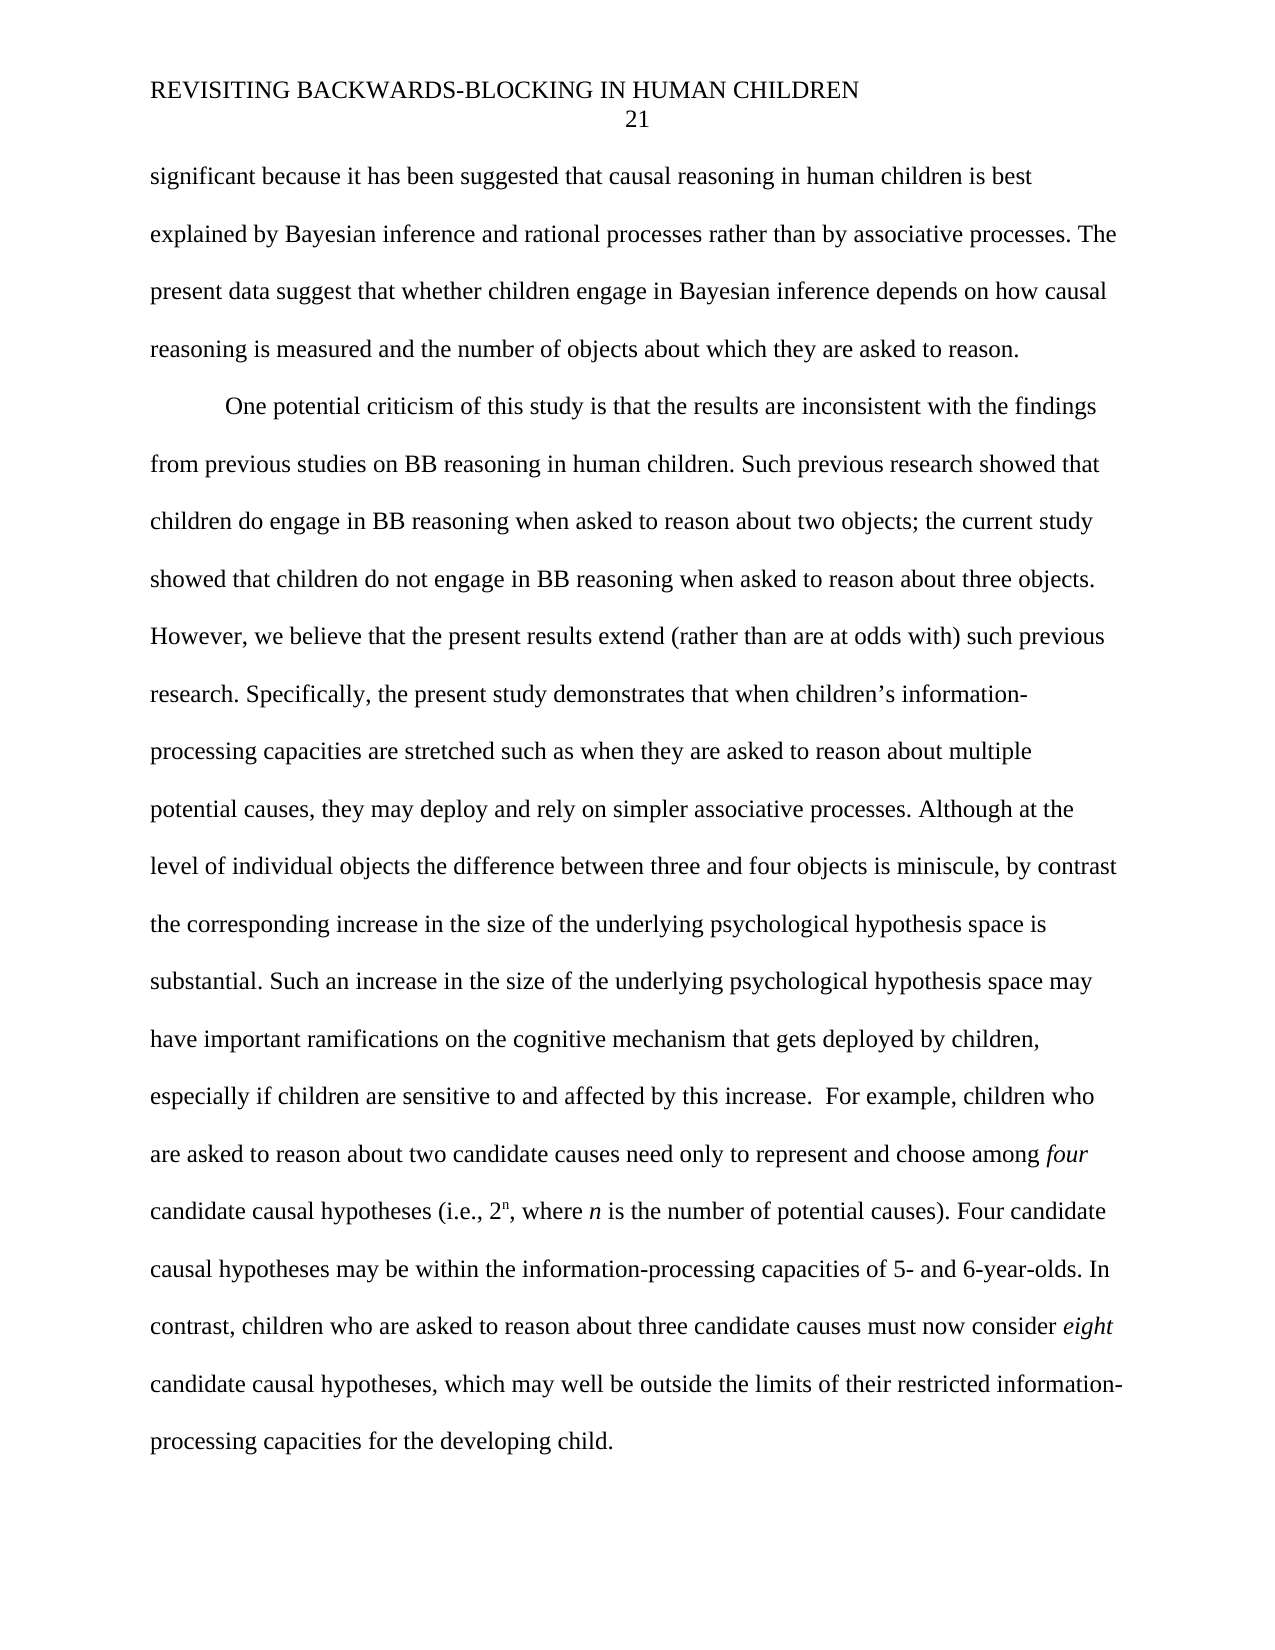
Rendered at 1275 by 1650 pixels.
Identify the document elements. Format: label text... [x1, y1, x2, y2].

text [150, 161, 1125, 362]
text One potential criticism of this study is that the results are inconsistent with the findings from previous studies on BB reasoning in human children. Such previous research showed that children do engage in BB reasoning when asked to reason about two objects; the current study showed that children do not engage in BB reasoning when asked to reason about three objects. However, we believe that the present results extend (rather than are at odds with) such previous research. Specifically, the present study demonstrates that when children’s information-processing capacities are stretched such as when they are asked to reason about multiple potential causes, they may deploy and rely on simpler associative processes. Although at the level of individual objects the difference between three and four objects is miniscule, by contrast the corresponding increase in the size of the underlying psychological hypothesis space is substantial. Such an increase in the size of the underlying psychological hypothesis space may have important ramifications on the cognitive mechanism that gets deployed by children, especially if children are sensitive to and affected by this increase. For example, children who are asked to reason about two candidate causes need only to represent and choose among four candidate causal hypotheses (i.e., 2n, where n is the number of potential causes). Four candidate causal hypotheses may be within the information-processing capacities of 5- and 6-year-olds. In contrast, children who are asked to reason about three candidate causes must now consider eight candidate causal hypotheses, which may well be outside the limits of their restricted information-processing capacities for the developing child. [150, 391, 1125, 1455]
